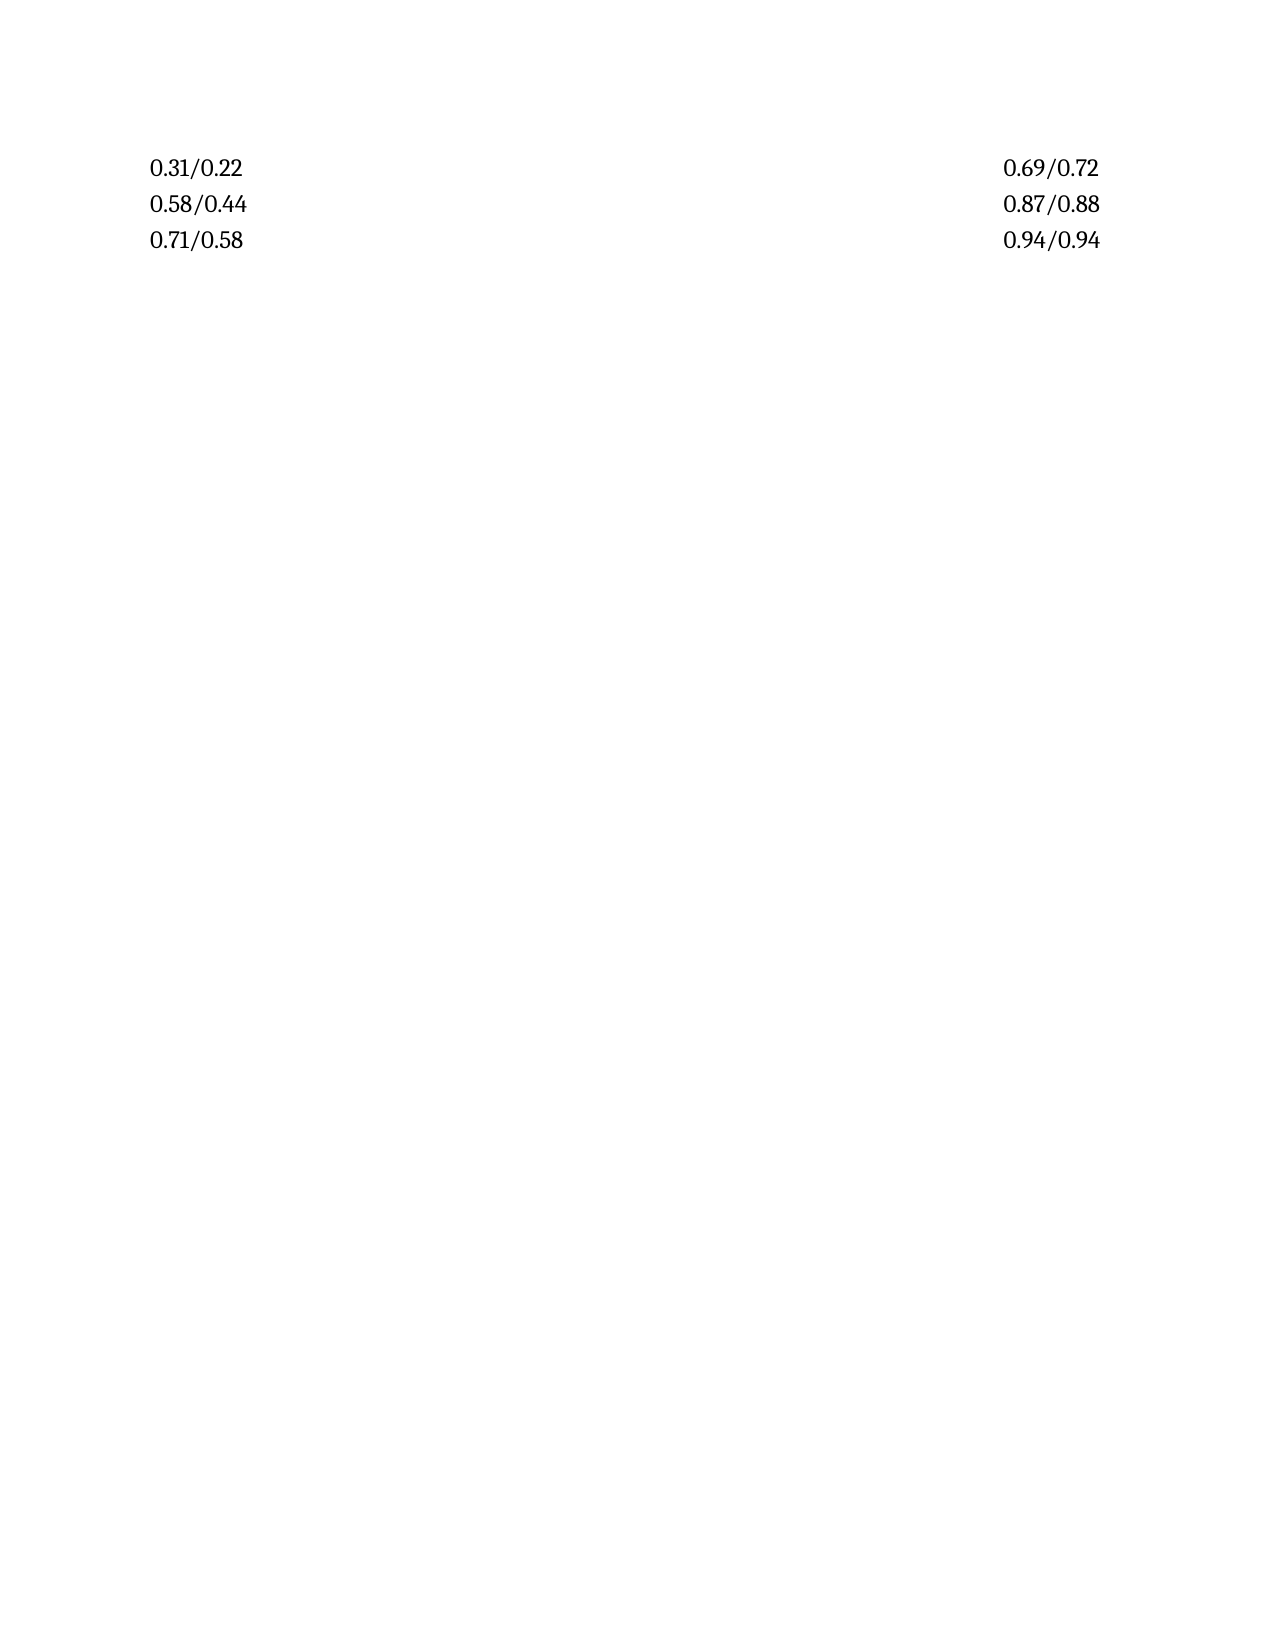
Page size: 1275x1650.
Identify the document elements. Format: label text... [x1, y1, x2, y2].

table_cell 0.69/0.72 [992, 150, 1275, 186]
table_cell 0.71/0.58 [139, 223, 992, 259]
table_cell 0.31/0.22 [139, 150, 992, 186]
table_cell 0.87/0.88 [992, 186, 1275, 222]
table_cell 0.94/0.94 [992, 223, 1275, 259]
table_cell 0.58/0.44 [139, 186, 992, 222]
